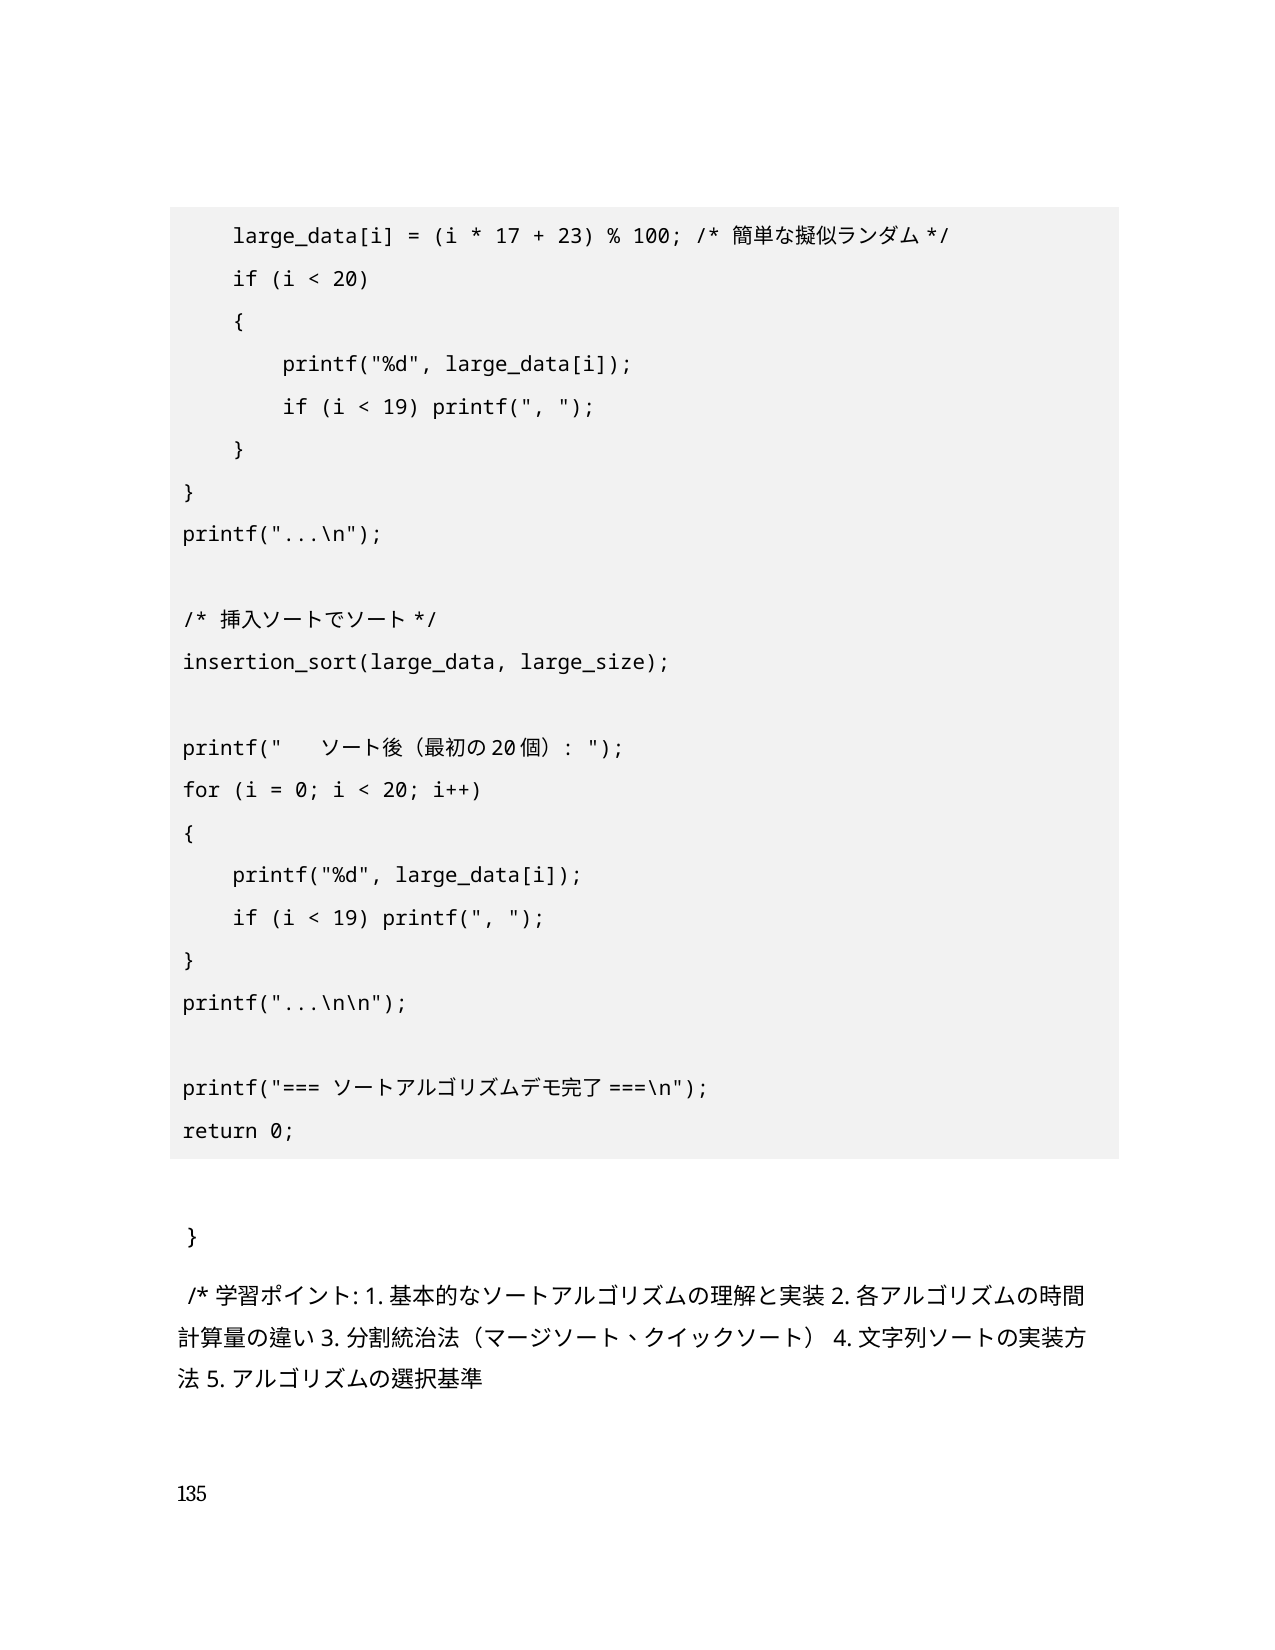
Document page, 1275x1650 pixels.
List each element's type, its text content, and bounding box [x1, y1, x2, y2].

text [183, 219, 1106, 1147]
text } [177, 1211, 1098, 1252]
text /* 学習ポイント: 1. 基本的なソートアルゴリズムの理解と実装 2. 各アルゴリズムの時間計算量の違い 3. 分割統治法（マージソート、クイックソート） 4. 文字列ソートの実装方法 5. アルゴリズムの選択基準 [177, 1271, 1098, 1396]
